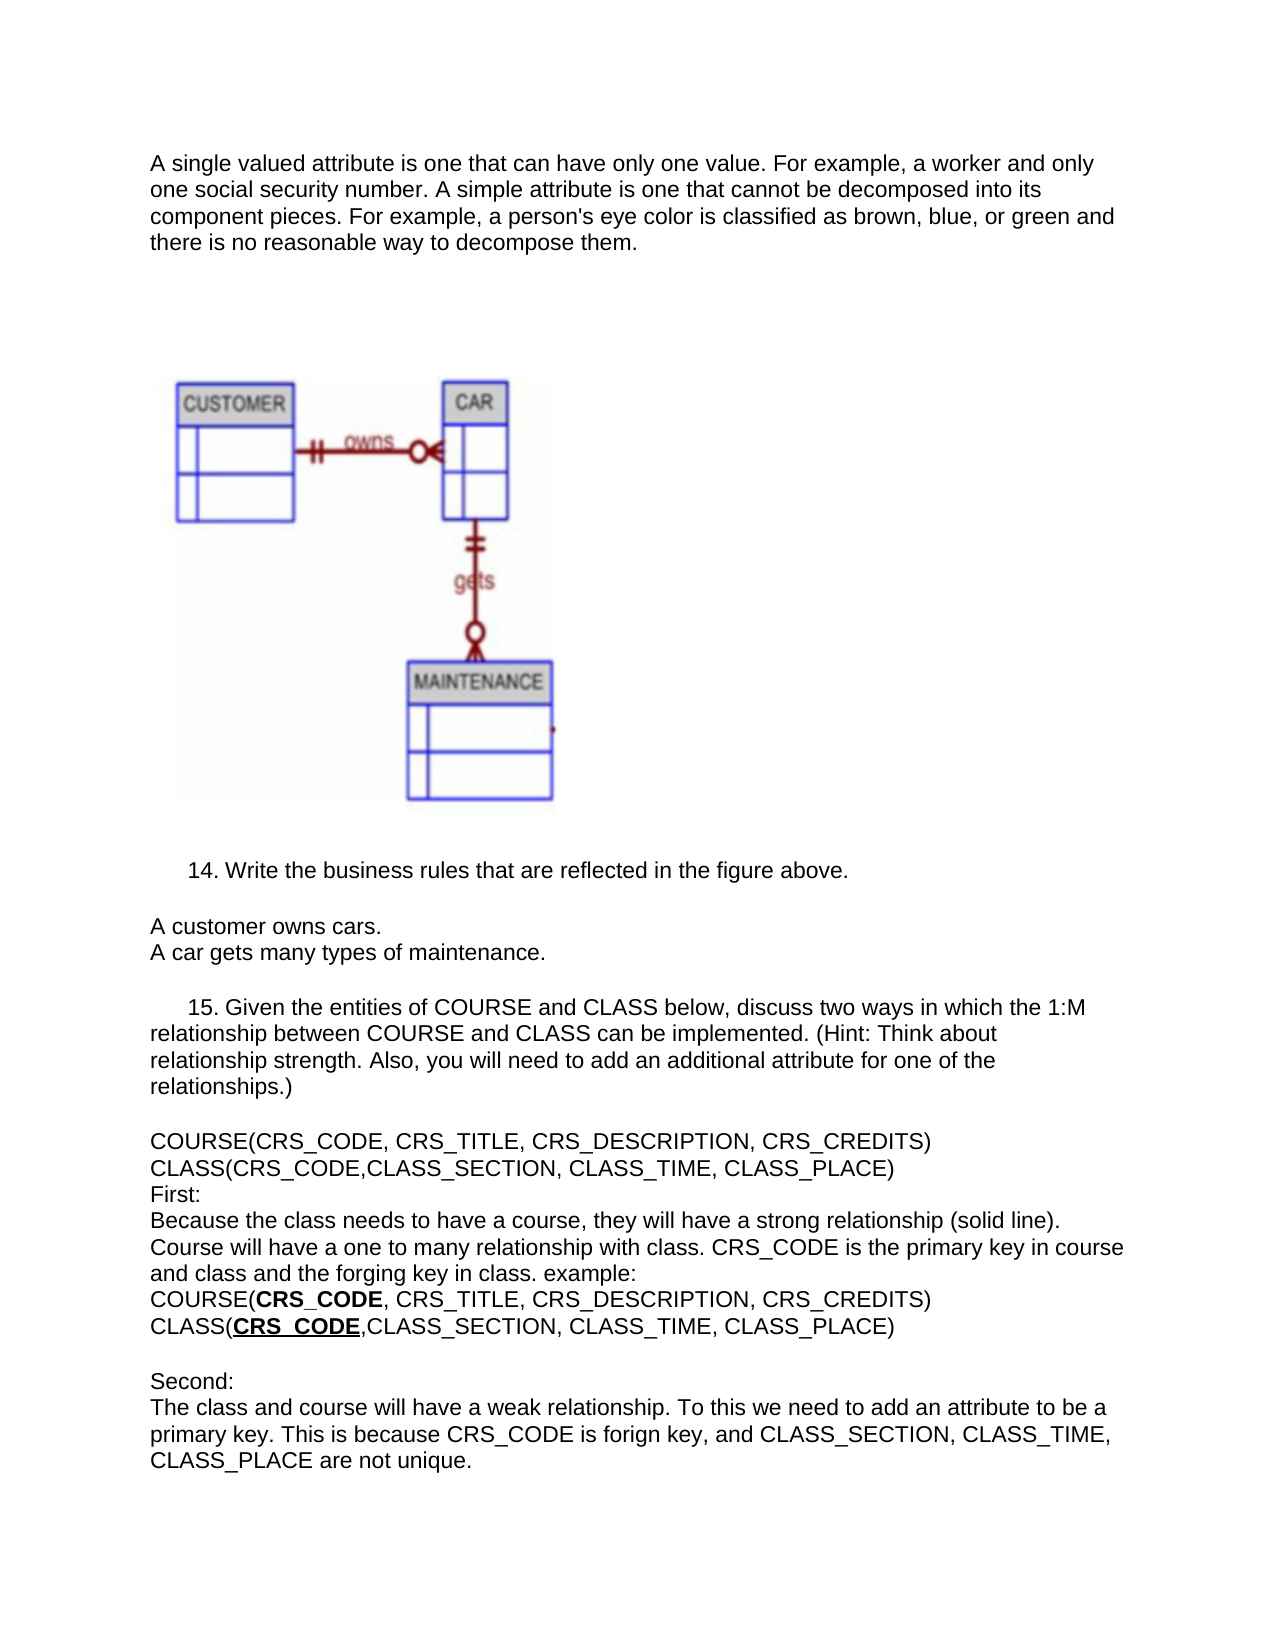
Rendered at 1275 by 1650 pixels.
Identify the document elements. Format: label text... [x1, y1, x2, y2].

text relationship between COURSE and CLASS can be implemented. (Hint: Think about [150, 1020, 1125, 1047]
picture [150, 312, 658, 832]
text First: [150, 1181, 1125, 1207]
list Given the entities of COURSE and CLASS below, discuss two ways in which the 1:M [187, 994, 1125, 1020]
list Write the business rules that are reflected in the figure above. [187, 857, 1125, 884]
text COURSE(CRS_CODE, CRS_TITLE, CRS_DESCRIPTION, CRS_CREDITS) [150, 1286, 1125, 1313]
text A car gets many types of maintenance. [150, 939, 1125, 965]
text CLASS(CRS_CODE,CLASS_SECTION, CLASS_TIME, CLASS_PLACE) [150, 1313, 1125, 1339]
text CLASS(CRS_CODE,CLASS_SECTION, CLASS_TIME, CLASS_PLACE) [150, 1154, 1125, 1181]
text Because the class needs to have a course, they will have a strong relationship (solid line). Course will have a one to many relationship with class. CRS_CODE is the primary key in course and class and the forging key in class. example: [150, 1207, 1125, 1286]
text The class and course will have a weak relationship. To this we need to add an attribute to be a primary key. This is because CRS_CODE is forign key, and CLASS_SECTION, CLASS_TIME, CLASS_PLACE are not unique. [150, 1394, 1125, 1473]
text relationships.) [150, 1073, 1125, 1099]
text relationship strength. Also, you will need to add an additional attribute for one of the [150, 1047, 1125, 1073]
text A single valued attribute is one that can have only one value. For example, a worker and only one social security number. A simple attribute is one that cannot be decomposed into its component pieces. For example, a person's eye color is classified as brown, blue, or green and there is no reasonable way to decompose them. [150, 150, 1125, 255]
text A customer owns cars. [150, 913, 1125, 939]
text COURSE(CRS_CODE, CRS_TITLE, CRS_DESCRIPTION, CRS_CREDITS) [150, 1128, 1125, 1154]
text Second: [150, 1368, 1125, 1394]
